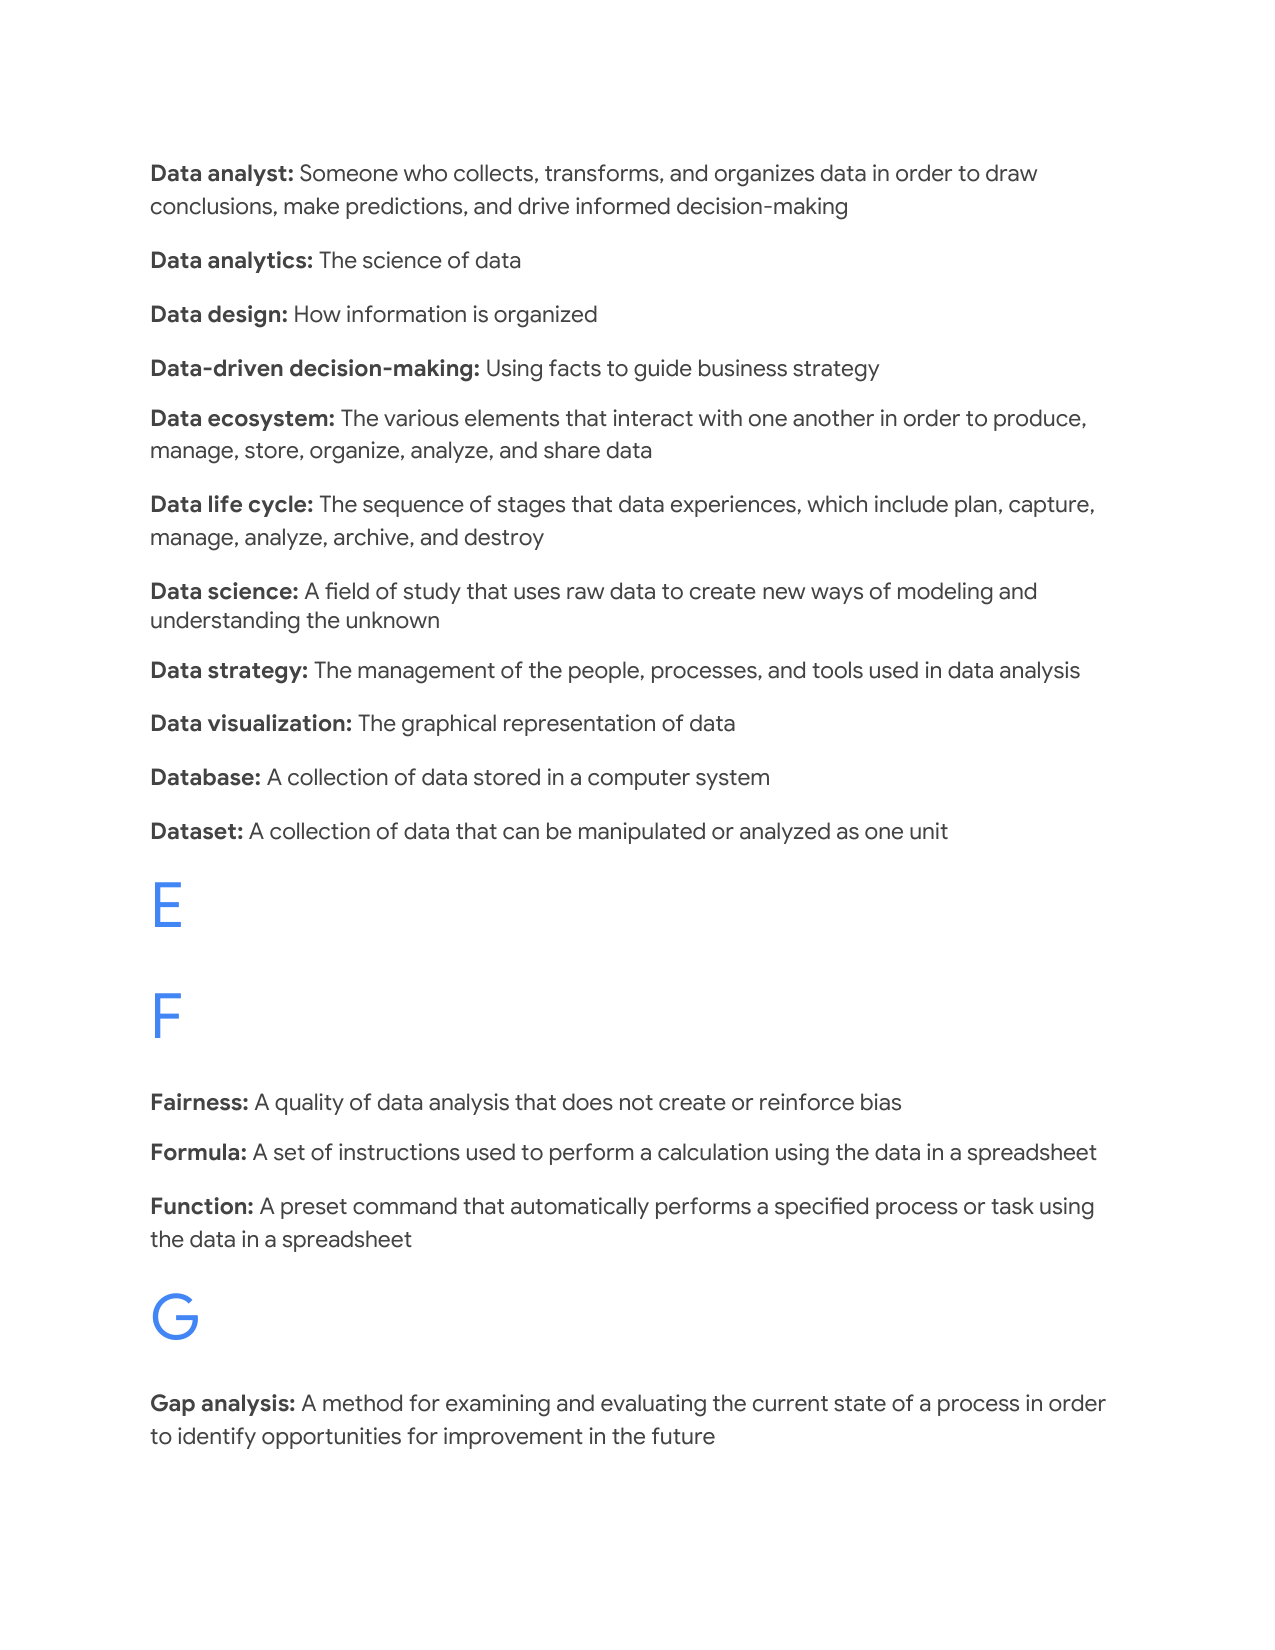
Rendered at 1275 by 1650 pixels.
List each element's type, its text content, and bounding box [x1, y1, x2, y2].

text Dataset: A collection of data that can be manipulated or analyzed as one unit [150, 817, 1125, 846]
text Formula: A set of instructions used to perform a calculation using the data in a spreadsheet [150, 1138, 1125, 1167]
text Data science: A field of study that uses raw data to create new ways of modeling and understanding the unknown [150, 577, 1125, 635]
text Data life cycle: The sequence of stages that data experiences, which include plan, capture, manage, analyze, archive, and destroy [150, 491, 1125, 552]
text Data visualization: The graphical representation of data [150, 710, 1125, 738]
text Data ecosystem: The various elements that interact with one another in order to produce, manage, store, organize, analyze, and share data [150, 404, 1125, 466]
text Function: A preset command that automatically performs a specified process or task using the data in a spreadsheet [150, 1192, 1125, 1254]
text Database: A collection of data stored in a computer system [150, 763, 1125, 792]
text Data analytics: The science of data [150, 246, 1125, 275]
text F [150, 978, 1125, 1056]
text Data strategy: The management of the people, processes, and tools used in data analysis [150, 656, 1125, 684]
text Gap analysis: A method for examining and evaluating the current state of a process in order to identify opportunities for improvement in the future [150, 1389, 1125, 1451]
text Data analyst: Someone who collects, transforms, and organizes data in order to draw conclusions, make predictions, and drive informed decision-making [150, 159, 1125, 221]
text Data design: How information is organized [150, 300, 1125, 329]
text E [150, 867, 1125, 945]
text Data-driven decision-making: Using facts to guide business strategy [150, 354, 1125, 383]
text G [150, 1279, 1125, 1357]
text Fairness: A quality of data analysis that does not create or reinforce bias [150, 1088, 1125, 1117]
